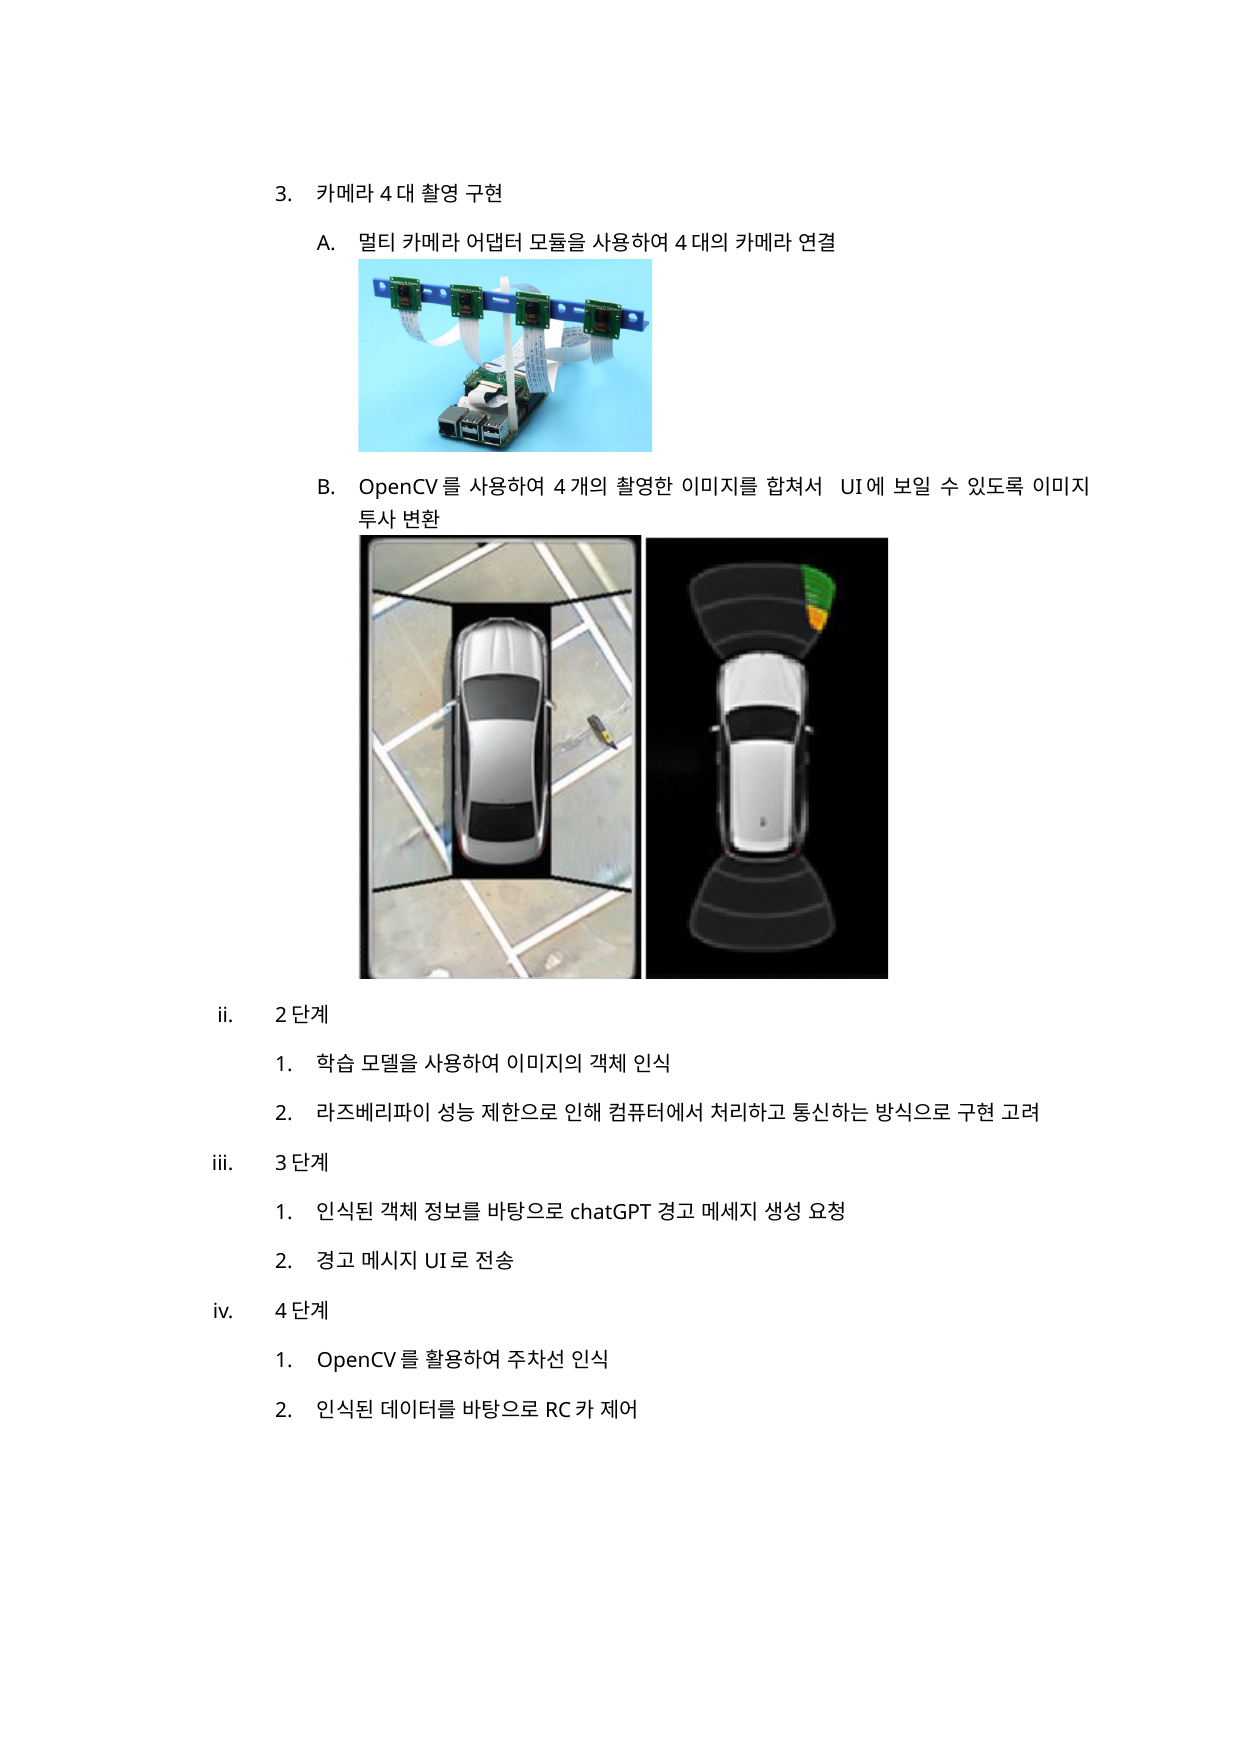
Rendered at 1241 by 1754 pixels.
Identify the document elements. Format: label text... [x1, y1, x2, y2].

list 4단계 [233, 1294, 1090, 1324]
picture [358, 535, 889, 979]
list 경고 메시지 UI로 전송 [275, 1245, 1090, 1275]
list 학습 모델을 사용하여 이미지의 객체 인식 [275, 1047, 1090, 1077]
list OpenCV를 활용하여 주차선 인식 [275, 1343, 1090, 1374]
list 라즈베리파이 성능 제한으로 인해 컴퓨터에서 처리하고 통신하는 방식으로 구현 고려 [275, 1097, 1090, 1127]
list 3단계 [233, 1146, 1090, 1176]
list 2단계 [233, 998, 1090, 1028]
list 인식된 객체 정보를 바탕으로 chatGPT 경고 메세지 생성 요청 [275, 1195, 1090, 1226]
picture [358, 259, 653, 452]
list 카메라 4대 촬영 구현 [275, 177, 1090, 207]
list 인식된 데이터를 바탕으로 RC카 제어 [275, 1393, 1090, 1423]
